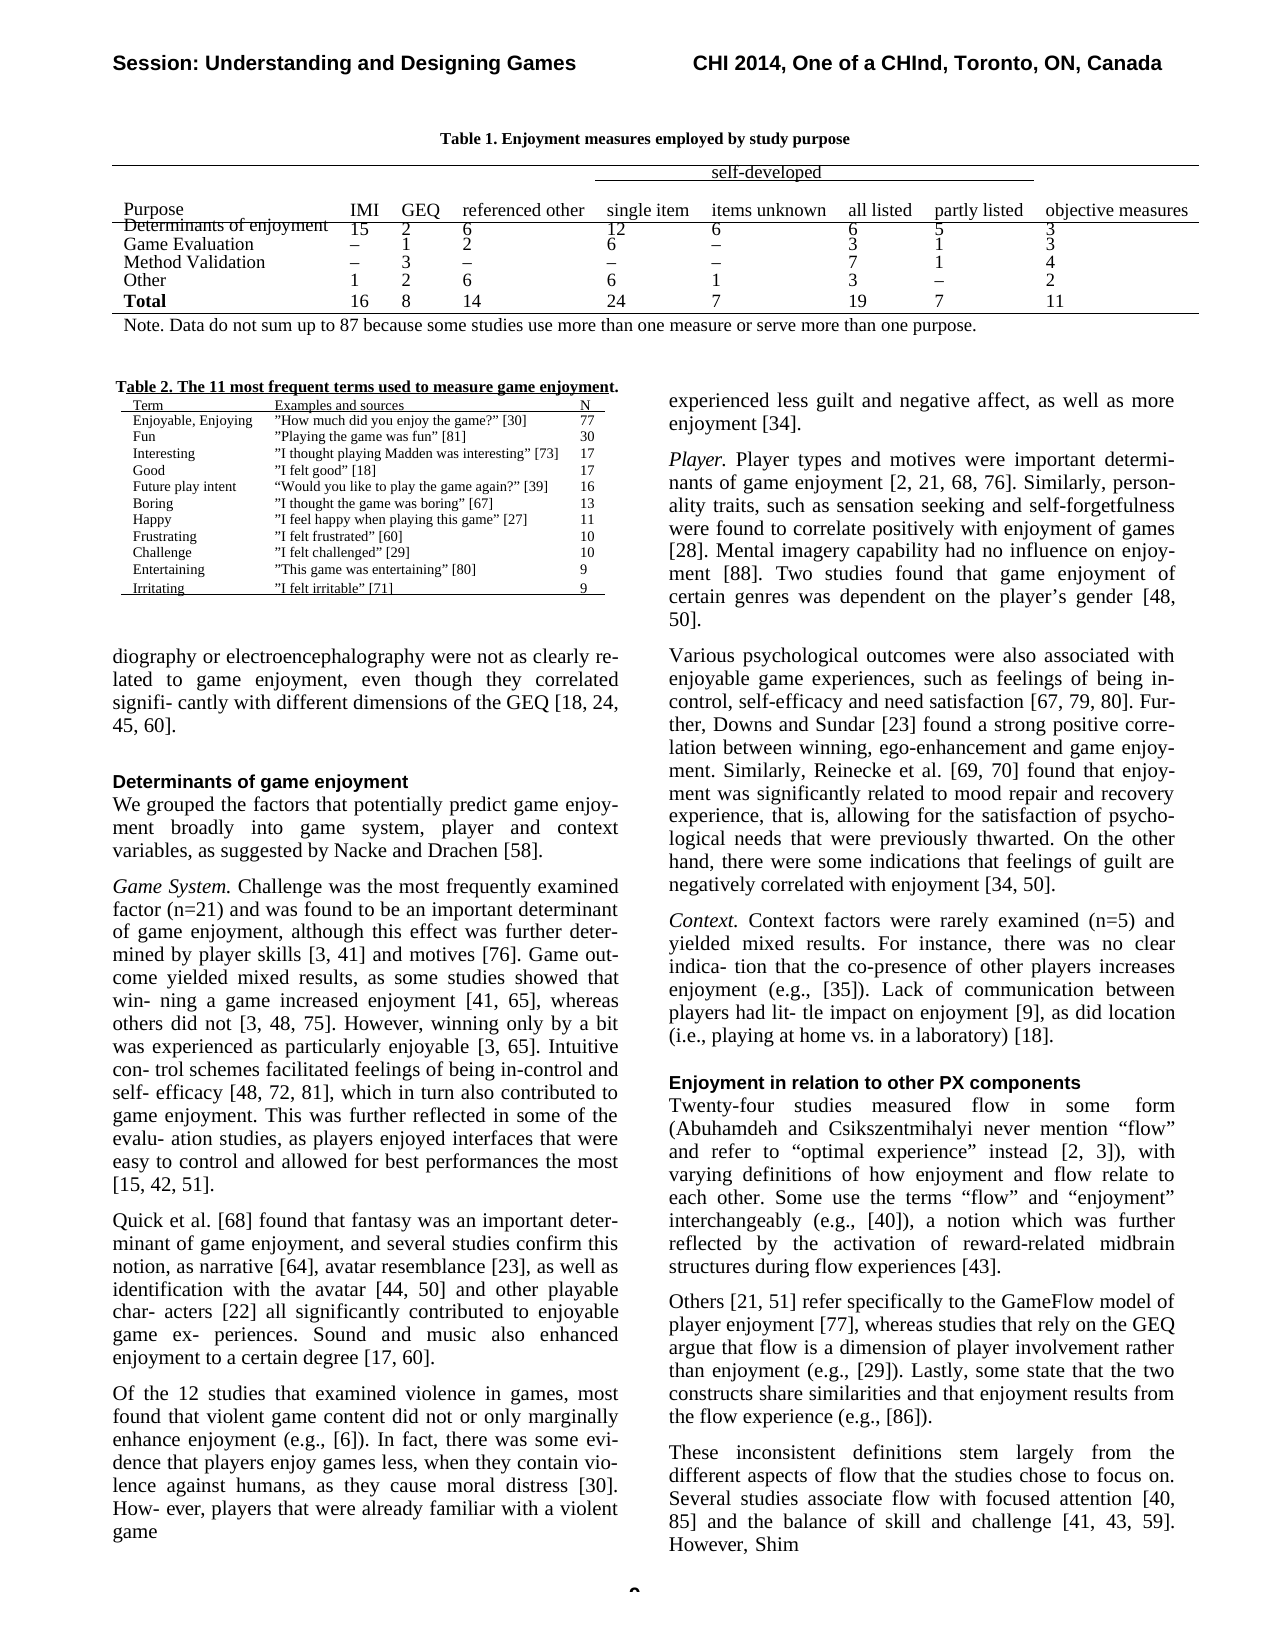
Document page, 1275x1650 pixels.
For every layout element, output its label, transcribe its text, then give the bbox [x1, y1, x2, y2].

table_header all listed 6 [837, 196, 923, 239]
text Determinants of game enjoyment [112, 771, 623, 792]
table_cell Total [112, 292, 339, 313]
table_cell 7 [837, 255, 923, 273]
table_cell 6 [451, 274, 595, 292]
table_header Enjoyable, Enjoying [128, 413, 263, 430]
table_cell 1 [700, 274, 837, 292]
table_cell – [451, 255, 595, 273]
text diography or electroencephalography were not as clearly re- lated to game enjoyment, even though they correlated signifi- cantly with different dimensions of the GEQ [18, 24, 45, 60]. [112, 645, 619, 737]
table_cell Good [128, 463, 263, 480]
table_cell 11 [569, 513, 600, 529]
table_cell ”Playing the game was fun” [81] [263, 430, 569, 447]
table_cell 6 [595, 240, 700, 255]
table_cell 1 [390, 240, 451, 255]
table_cell 24 [595, 292, 700, 313]
table_cell 1 [339, 274, 390, 292]
table_cell 9 [569, 563, 600, 580]
text Quick et al. [68] found that fantasy was an important deter- minant of game enjoyment, and several studies confirm this notion, as narrative [64], avatar resemblance [23], as well as identification with the avatar [44, 50] and other playable char- acters [22] all significantly contributed to enjoyable game ex- periences. Sound and music also enhanced enjoyment to a certain degree [17, 60]. [112, 1209, 619, 1369]
text Twenty-four studies measured flow in some form (Abuhamdeh and Csikszentmihalyi never mention “flow” and refer to “optimal experience” instead [2, 3]), with varying definitions of how enjoyment and flow relate to each other. Some use the terms “flow” and “enjoyment” interchangeably (e.g., [40]), a notion which was further reflected by the activation of reward-related midbrain structures during flow experiences [43]. [669, 1094, 1175, 1278]
table_header IMI 15 [339, 196, 390, 239]
table_cell 3 [1034, 240, 1198, 255]
table_cell ”This game was entertaining” [80] [263, 563, 569, 580]
table_cell ”I thought the game was boring” [67] [263, 496, 569, 513]
text Note. Data do not sum up to 87 because some studies use more than one measure or serve more than one purpose. [123, 314, 1275, 336]
table_cell ”I felt frustrated” [60] [263, 530, 569, 546]
table_cell Future play intent [128, 480, 263, 496]
text experienced less guilt and negative affect, as well as more enjoyment [34]. [669, 390, 1175, 435]
text Others [21, 51] refer specifically to the GameFlow model of player enjoyment [77], whereas studies that rely on the GEQ argue that flow is a dimension of player involvement rather than enjoyment (e.g., [29]). Lastly, some state that the two constructs share similarities and that enjoyment results from the flow experience (e.g., [86]). [669, 1291, 1175, 1428]
table_header items unknown 6 [700, 196, 837, 239]
table_cell 10 [569, 546, 600, 563]
table_cell ”I felt challenged” [29] [263, 546, 569, 563]
text self-developed [595, 161, 1275, 183]
table_header 77 [569, 413, 600, 430]
table_cell Fun [128, 430, 263, 447]
table_cell 3 [837, 274, 923, 292]
table_cell Entertaining [128, 563, 263, 580]
text Player. Player types and motives were important determi- nants of game enjoyment [2, 21, 68, 76]. Similarly, person- ality traits, such as sensation seeking and self-forgetfulness were found to correlate positively with enjoyment of games [28]. Mental imagery capability had no influence on enjoy- ment [88]. Two studies found that game enjoyment of certain genres was dependent on the player’s gender [48, 50]. [669, 448, 1176, 631]
table_cell 2 [1034, 274, 1198, 292]
table_cell 10 [569, 530, 600, 546]
text Of the 12 studies that examined violence in games, most found that violent game content did not or only marginally enhance enjoyment (e.g., [6]). In fact, there was some evi- dence that players enjoy games less, when they contain vio- lence against humans, as they cause moral distress [30]. How- ever, players that were already familiar with a violent game [112, 1382, 619, 1543]
table_cell – [700, 240, 837, 255]
table_header objective measures 3 [1034, 196, 1198, 239]
text We grouped the factors that potentially predict game enjoy- ment broadly into game system, player and context variables, as suggested by Nacke and Drachen [58]. [112, 793, 619, 862]
table_cell 7 [923, 292, 1034, 313]
table_cell Happy [128, 513, 263, 529]
table_cell Frustrating [128, 530, 263, 546]
table_cell Boring [128, 496, 263, 513]
table_header partly listed 5 [923, 196, 1034, 239]
table_header GEQ 2 [390, 196, 451, 239]
table_cell ”I thought playing Madden was interesting” [73] [263, 447, 569, 463]
table_cell 1 [923, 240, 1034, 255]
text Context. Context factors were rarely examined (n=5) and yielded mixed results. For instance, there was no clear indica- tion that the co-presence of other players increases enjoyment (e.g., [35]). Lack of communication between players had lit- tle impact on enjoyment [9], as did location (i.e., playing at home vs. in a laboratory) [18]. [669, 909, 1176, 1047]
table_cell 13 [569, 496, 600, 513]
table_cell 17 [569, 463, 600, 480]
table_cell – [700, 255, 837, 273]
table_cell – [595, 255, 700, 273]
table_cell Interesting [128, 447, 263, 463]
table_header Purpose Determinants of enjoyment [112, 196, 339, 239]
table_cell 3 [837, 240, 923, 255]
table_cell 1 [923, 255, 1034, 273]
table_cell Challenge [128, 546, 263, 563]
table_cell 2 [451, 240, 595, 255]
table_cell 30 [569, 430, 600, 447]
table_cell 4 [1034, 255, 1198, 273]
text Game System. Challenge was the most frequently examined factor (n=21) and was found to be an important determinant of game enjoyment, although this effect was further deter- mined by player skills [3, 41] and motives [76]. Game out- come yielded mixed results, as some studies showed that win- ning a game increased enjoyment [41, 65], whereas others did not [3, 48, 75]. However, winning only by a bit was experienced as particularly enjoyable [3, 65]. Intuitive con- trol schemes facilitated feelings of being in-control and self- efficacy [48, 72, 81], which in turn also contributed to game enjoyment. This was further reflected in some of the evalu- ation studies, as players enjoyed interfaces that were easy to control and allowed for best performances the most [15, 42, 51]. [112, 875, 619, 1196]
table_cell – [923, 274, 1034, 292]
table_cell Game Evaluation [112, 240, 339, 255]
table_cell ”I feel happy when playing this game” [27] [263, 513, 569, 529]
table_cell – [339, 255, 390, 273]
table_cell 7 [700, 292, 837, 313]
table_cell Method Validation [112, 255, 339, 273]
table_cell 14 [451, 292, 595, 313]
table_cell 6 [595, 274, 700, 292]
table_cell 3 [390, 255, 451, 273]
text Term Examples and sources N [121, 396, 623, 413]
table_cell 16 [569, 480, 600, 496]
text Various psychological outcomes were also associated with enjoyable game experiences, such as feelings of being in- control, self-efficacy and need satisfaction [67, 79, 80]. Fur- ther, Downs and Sundar [23] found a strong positive corre- lation between winning, ego-enhancement and game enjoy- ment. Similarly, Reinecke et al. [69, 70] found that enjoy- ment was significantly related to mood repair and recovery experience, that is, allowing for the satisfaction of psycho- logical needs that were previously thwarted. On the other hand, there were some indications that feelings of guilt are negatively correlated with enjoyment [34, 50]. [669, 644, 1175, 896]
table_header ”How much did you enjoy the game?” [30] [263, 413, 569, 430]
table_cell “Would you like to play the game again?” [39] [263, 480, 569, 496]
text Table 1. Enjoyment measures employed by study purpose [440, 128, 1275, 148]
text Table 2. The 11 most frequent terms used to measure game enjoyment. [115, 377, 623, 396]
table_cell ”I felt good” [18] [263, 463, 569, 480]
text Enjoyment in relation to other PX components [669, 1071, 1275, 1093]
table_cell 11 [1034, 292, 1198, 313]
table_header referenced other 6 [451, 196, 595, 239]
table_header single item 12 [595, 196, 700, 239]
table_cell – [339, 240, 390, 255]
table_cell Other [112, 274, 339, 292]
table_cell 2 [390, 274, 451, 292]
table_cell 17 [569, 447, 600, 463]
table_cell 19 [837, 292, 923, 313]
table_cell 8 [390, 292, 451, 313]
text These inconsistent definitions stem largely from the different aspects of flow that the studies chose to focus on. Several studies associate flow with focused attention [40, 85] and the balance of skill and challenge [41, 43, 59]. However, Shim [669, 1441, 1175, 1556]
table_cell 16 [339, 292, 390, 313]
text Irritating ”I felt irritable” [71] 9 [121, 580, 623, 596]
